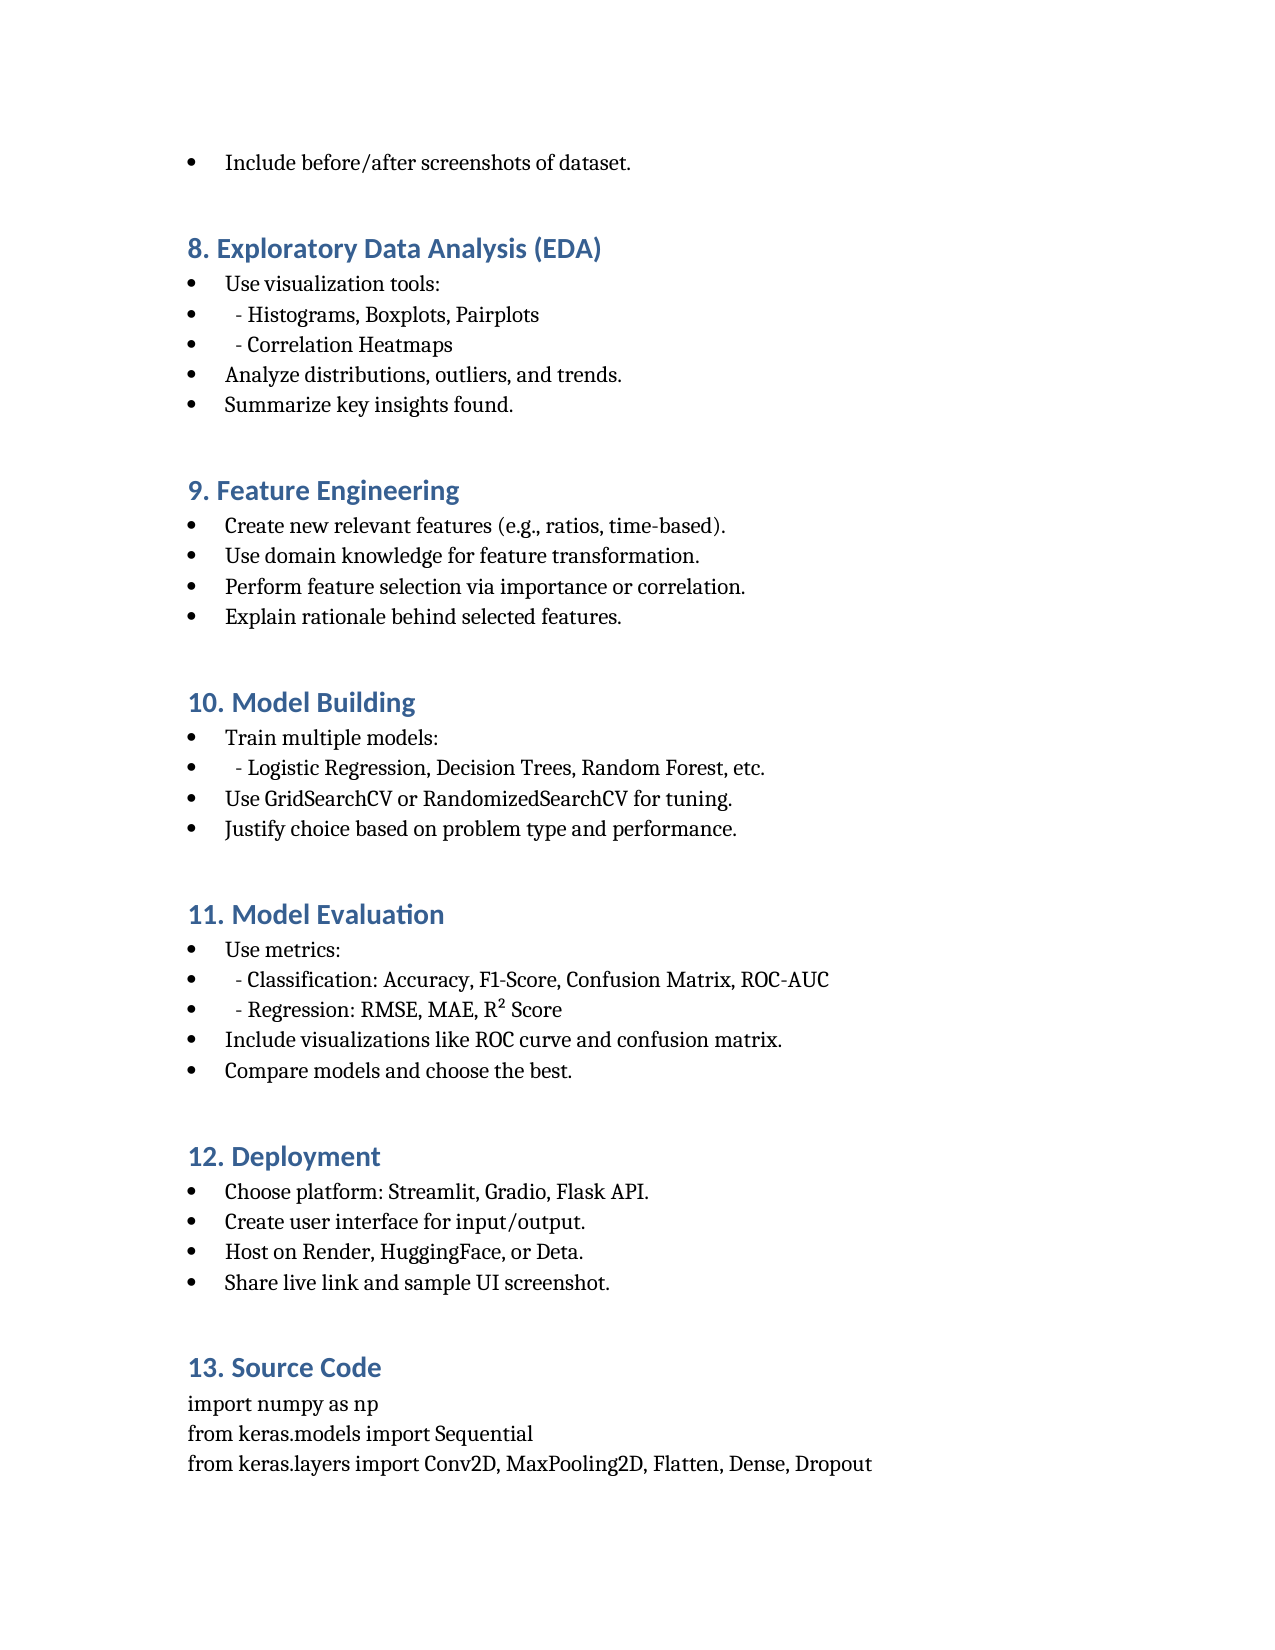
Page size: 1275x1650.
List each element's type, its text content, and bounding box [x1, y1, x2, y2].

subtitle 11. Model Evaluation [187, 896, 1087, 931]
subtitle 12. Deployment [187, 1138, 1087, 1173]
list import numpy as np [187, 1390, 1087, 1417]
list Use visualization tools: [187, 271, 1087, 297]
list Explain rationale behind selected features. [187, 604, 1087, 630]
list - Correlation Heatmaps [187, 332, 1087, 358]
subtitle 8. Exploratory Data Analysis (EDA) [187, 230, 1087, 266]
list - Histograms, Boxplots, Pairplots [187, 301, 1087, 328]
list Justify choice based on problem type and performance. [187, 816, 1087, 842]
subtitle 9. Feature Engineering [187, 472, 1087, 508]
list Include before/after screenshots of dataset. [187, 150, 1087, 176]
list Choose platform: Streamlit, Gradio, Flask API. [187, 1179, 1087, 1205]
subtitle 13. Source Code [187, 1349, 1087, 1385]
list Create user interface for input/output. [187, 1209, 1087, 1235]
list from keras.models import Sequential [187, 1421, 1087, 1447]
list Summarize key insights found. [187, 392, 1087, 418]
list Create new relevant features (e.g., ratios, time-based). [187, 513, 1087, 539]
list Host on Render, HuggingFace, or Deta. [187, 1239, 1087, 1265]
list Use GridSearchCV or RandomizedSearchCV for tuning. [187, 785, 1087, 812]
list - Logistic Regression, Decision Trees, Random Forest, etc. [187, 755, 1087, 781]
list from keras.layers import Conv2D, MaxPooling2D, Flatten, Dense, Dropout [187, 1451, 1087, 1477]
list Compare models and choose the best. [187, 1057, 1087, 1084]
list Use domain knowledge for feature transformation. [187, 543, 1087, 570]
subtitle 10. Model Building [187, 684, 1087, 719]
list Include visualizations like ROC curve and confusion matrix. [187, 1027, 1087, 1054]
list Use metrics: [187, 937, 1087, 963]
list Train multiple models: [187, 725, 1087, 751]
list Analyze distributions, outliers, and trends. [187, 362, 1087, 388]
list Perform feature selection via importance or correlation. [187, 573, 1087, 600]
list - Regression: RMSE, MAE, R² Score [187, 997, 1087, 1023]
list Share live link and sample UI screenshot. [187, 1269, 1087, 1296]
list - Classification: Accuracy, F1-Score, Confusion Matrix, ROC-AUC [187, 967, 1087, 993]
